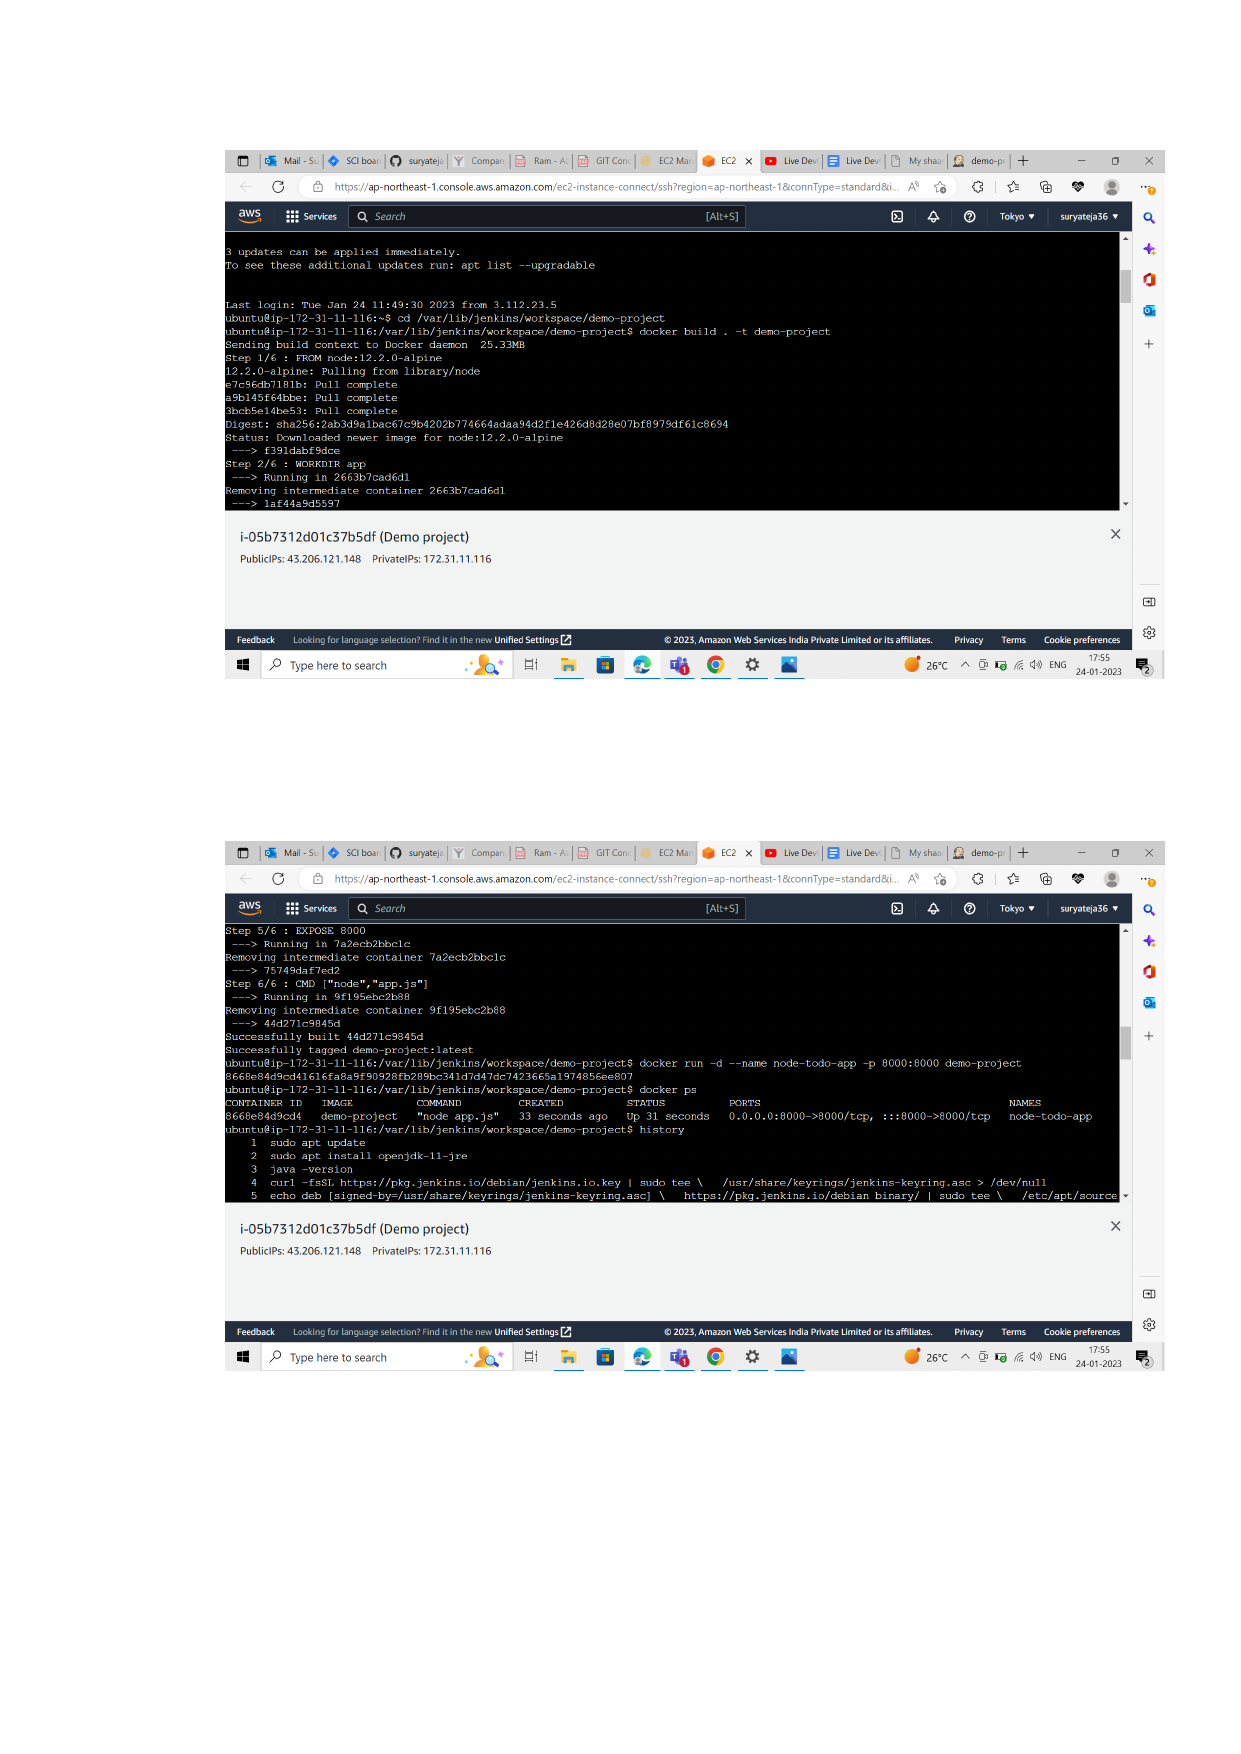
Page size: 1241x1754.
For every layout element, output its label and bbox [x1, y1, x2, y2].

picture [225, 841, 1166, 1371]
picture [225, 150, 1166, 679]
